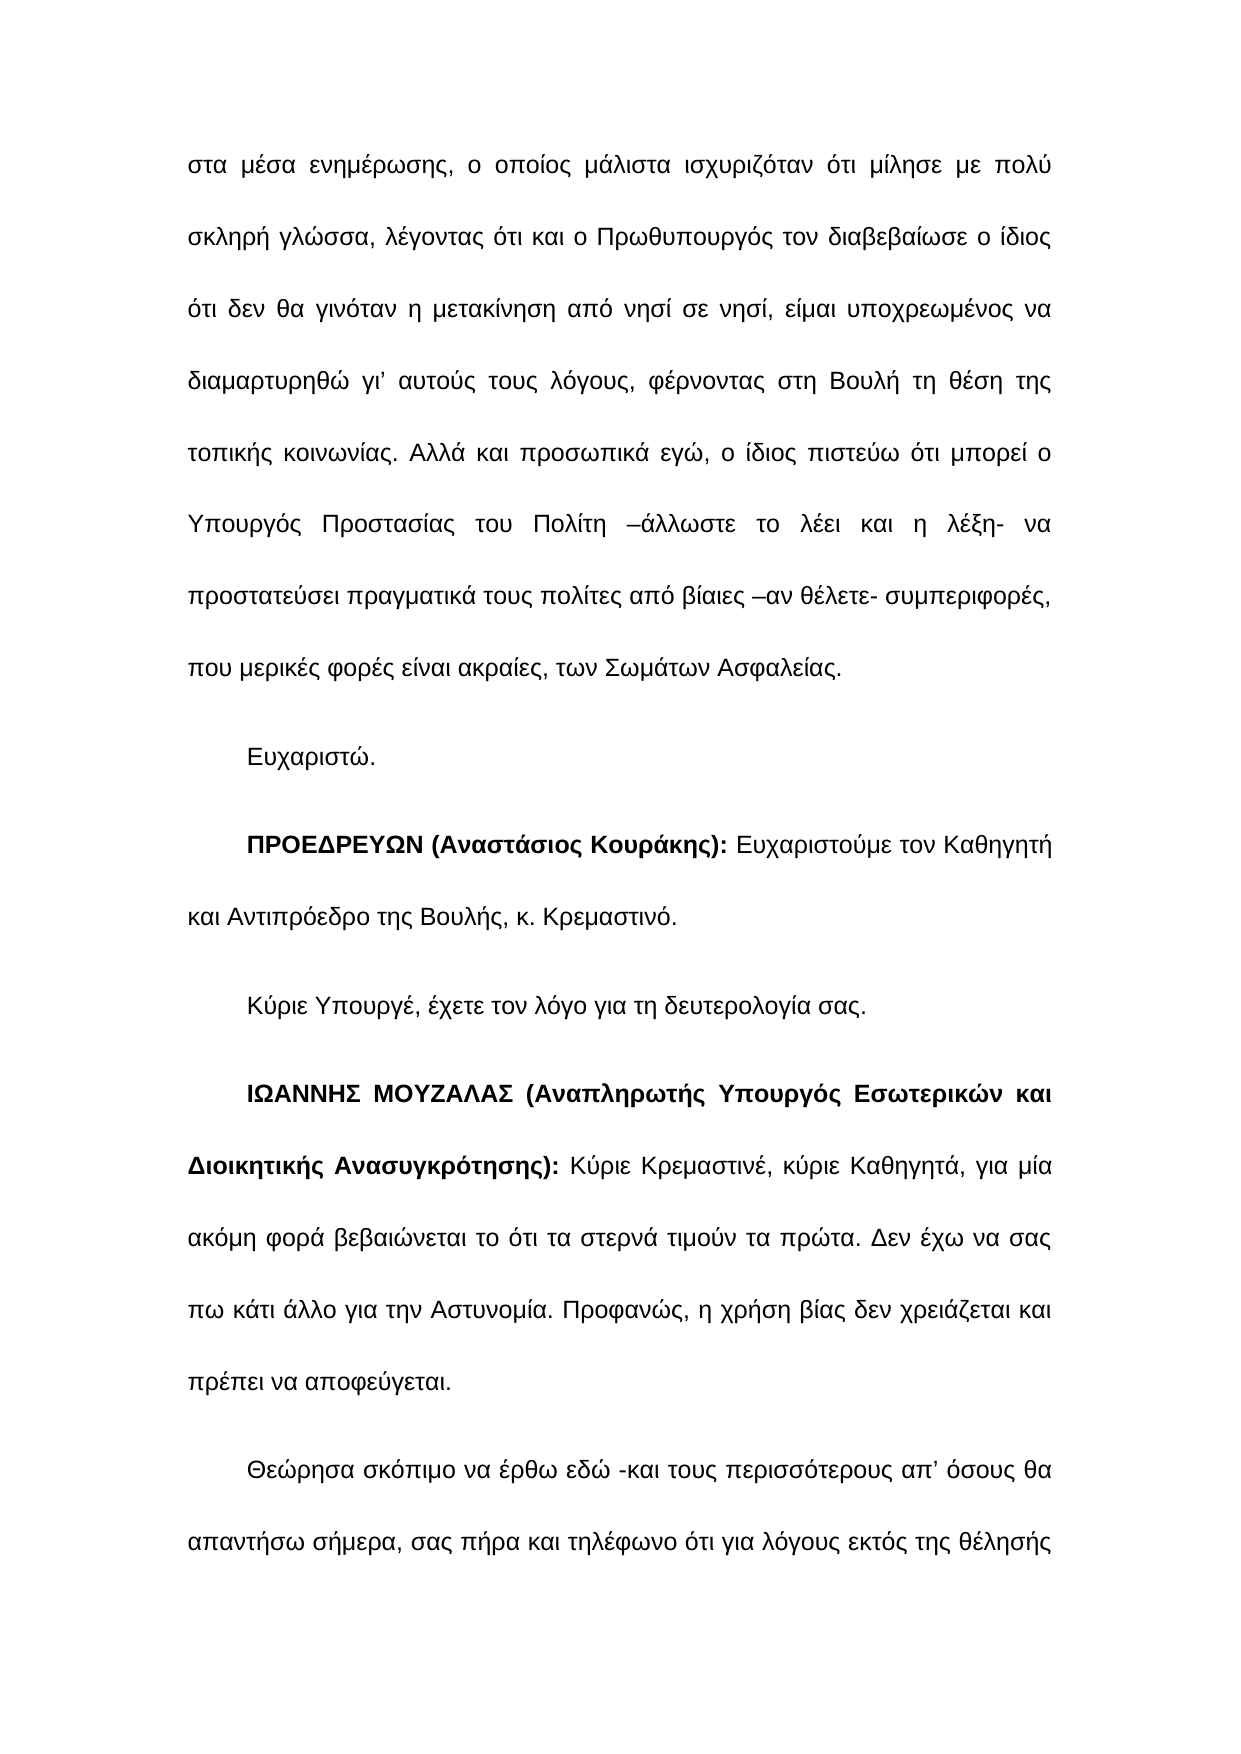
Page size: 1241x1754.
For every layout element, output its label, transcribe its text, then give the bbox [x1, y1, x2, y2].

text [187, 150, 1053, 682]
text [187, 1455, 1053, 1556]
text Κύριε Υπουργέ, έχετε τον λόγο για τη δευτερολογία σας. [187, 991, 1053, 1019]
text Ευχαριστώ. [187, 742, 1053, 770]
text ΠΡΟΕΔΡΕΥΩΝ (Αναστάσιος Κουράκης): Ευχαριστούμε τον Καθηγητή και Αντιπρόεδρο της Βουλής, κ. Κρεμαστινό. [187, 830, 1053, 931]
text ΙΩΑΝΝΗΣ ΜΟΥΖΑΛΑΣ (Αναπληρωτής Υπουργός Εσωτερικών και Διοικητικής Ανασυγκρότησης): Κύριε Κρεμαστινέ, κύριε Καθηγητά, για μία ακόμη φορά βεβαιώνεται το ότι τα στερνά τιμούν τα πρώτα. Δεν έχω να σας πω κάτι άλλο για την Αστυνομία. Προφανώς, η χρήση βίας δεν χρειάζεται και πρέπει να αποφεύγεται. [187, 1079, 1053, 1395]
